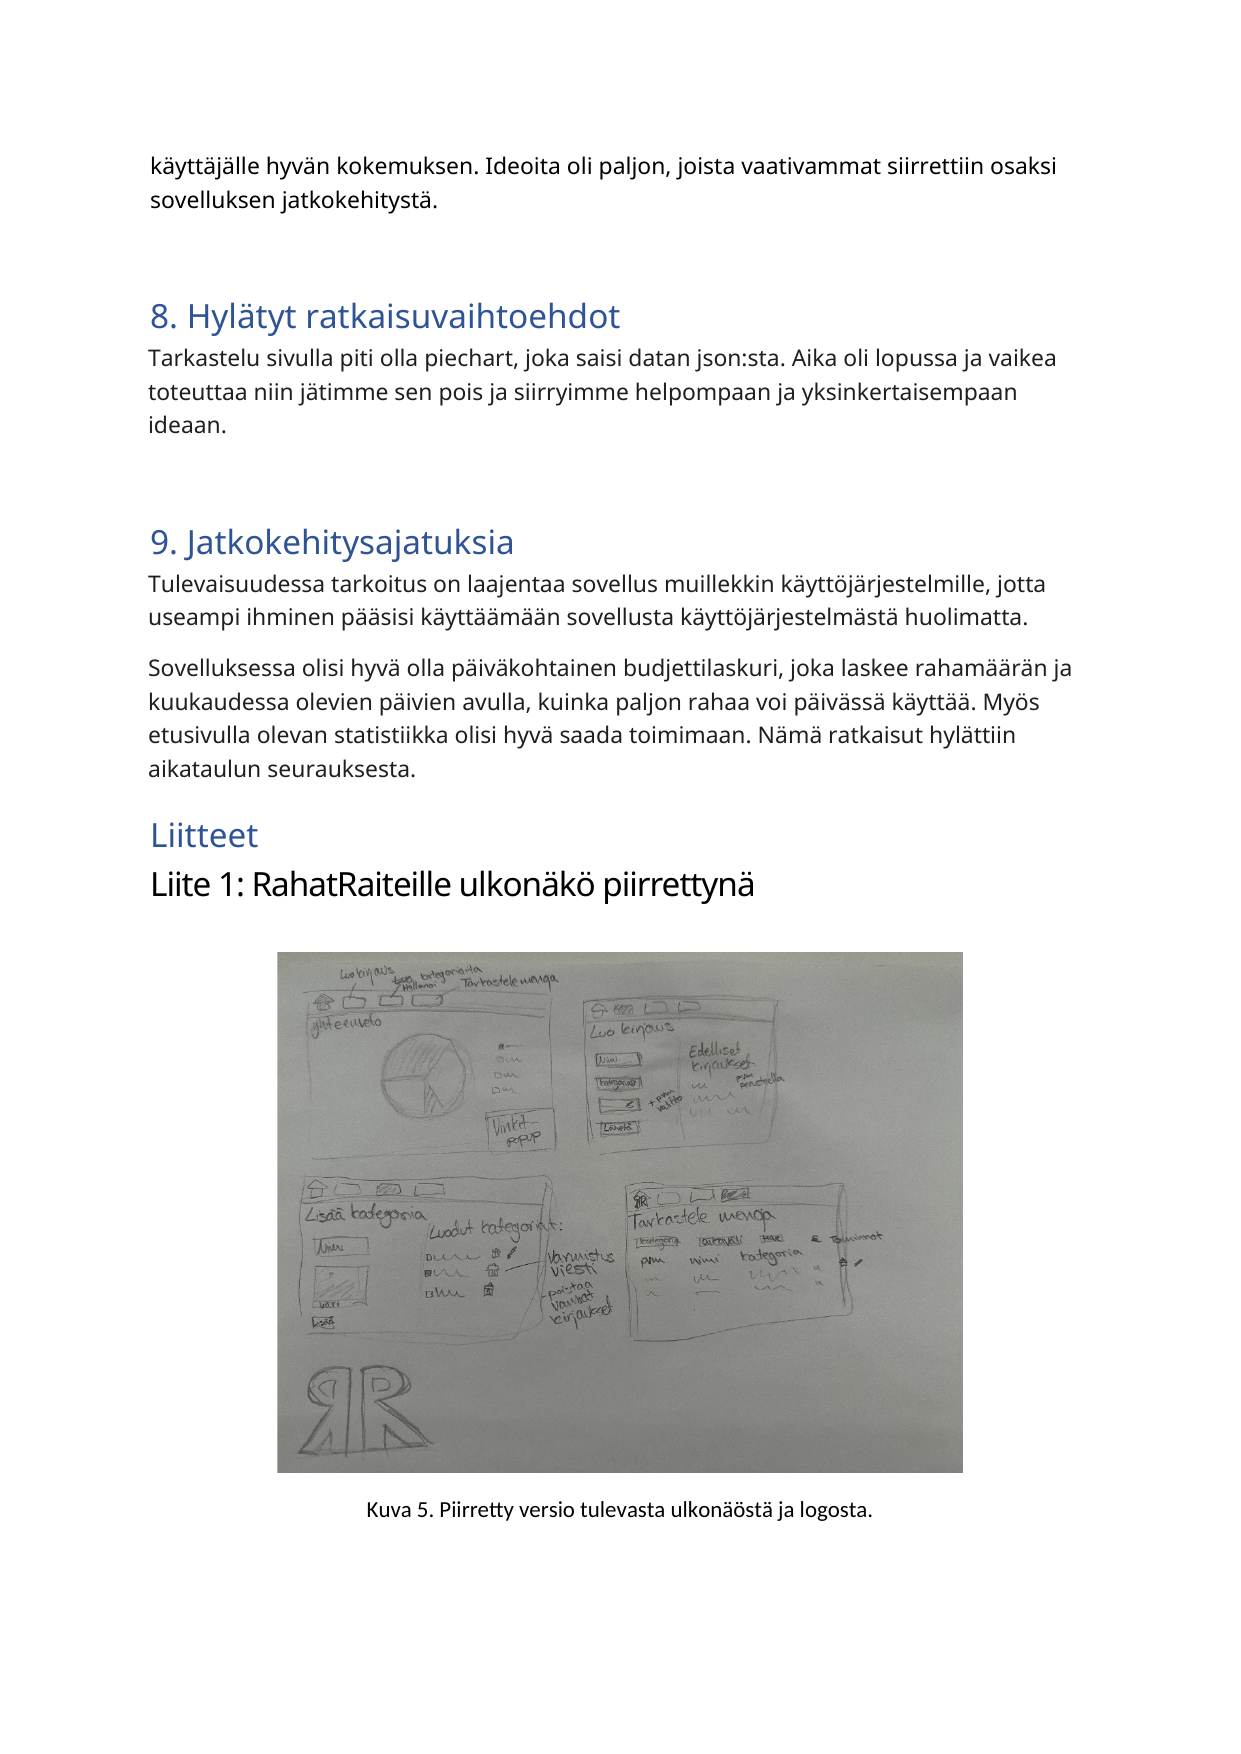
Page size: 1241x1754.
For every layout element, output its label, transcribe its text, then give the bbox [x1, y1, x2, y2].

text Sovelluksessa olisi hyvä olla päiväkohtainen budjettilaskuri, joka laskee rahamäärän ja kuukaudessa olevien päivien avulla, kuinka paljon rahaa voi päivässä käyttää. Myös etusivulla olevan statistiikka olisi hyvä saada toimimaan. Nämä ratkaisut hylättiin aikataulun seurauksesta. [148, 652, 1092, 784]
title Liite 1: RahatRaiteille ulkonäkö piirrettynä [150, 861, 1090, 906]
subtitle 8. Hylätyt ratkaisuvaihtoehdot [150, 293, 1090, 338]
text Tulevaisuudessa tarkoitus on laajentaa sovellus muillekkin käyttöjärjestelmille, jotta useampi ihminen pääsisi käyttäämään sovellusta käyttöjärjestelmästä huolimatta. [148, 567, 1092, 632]
text Tarkastelu sivulla piti olla piechart, joka saisi datan json:sta. Aika oli lopussa ja vaikea toteuttaa niin jätimme sen pois ja siirryimme helpompaan ja yksinkertaisempaan ideaan. [148, 342, 1092, 441]
subtitle 9. Jatkokehitysajatuksia [150, 518, 1090, 564]
text Kuva 5. Piirretty versio tulevasta ulkonäöstä ja logosta. [240, 1495, 1000, 1523]
subtitle Liitteet [150, 812, 1090, 857]
picture [277, 952, 963, 1473]
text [150, 150, 1090, 215]
